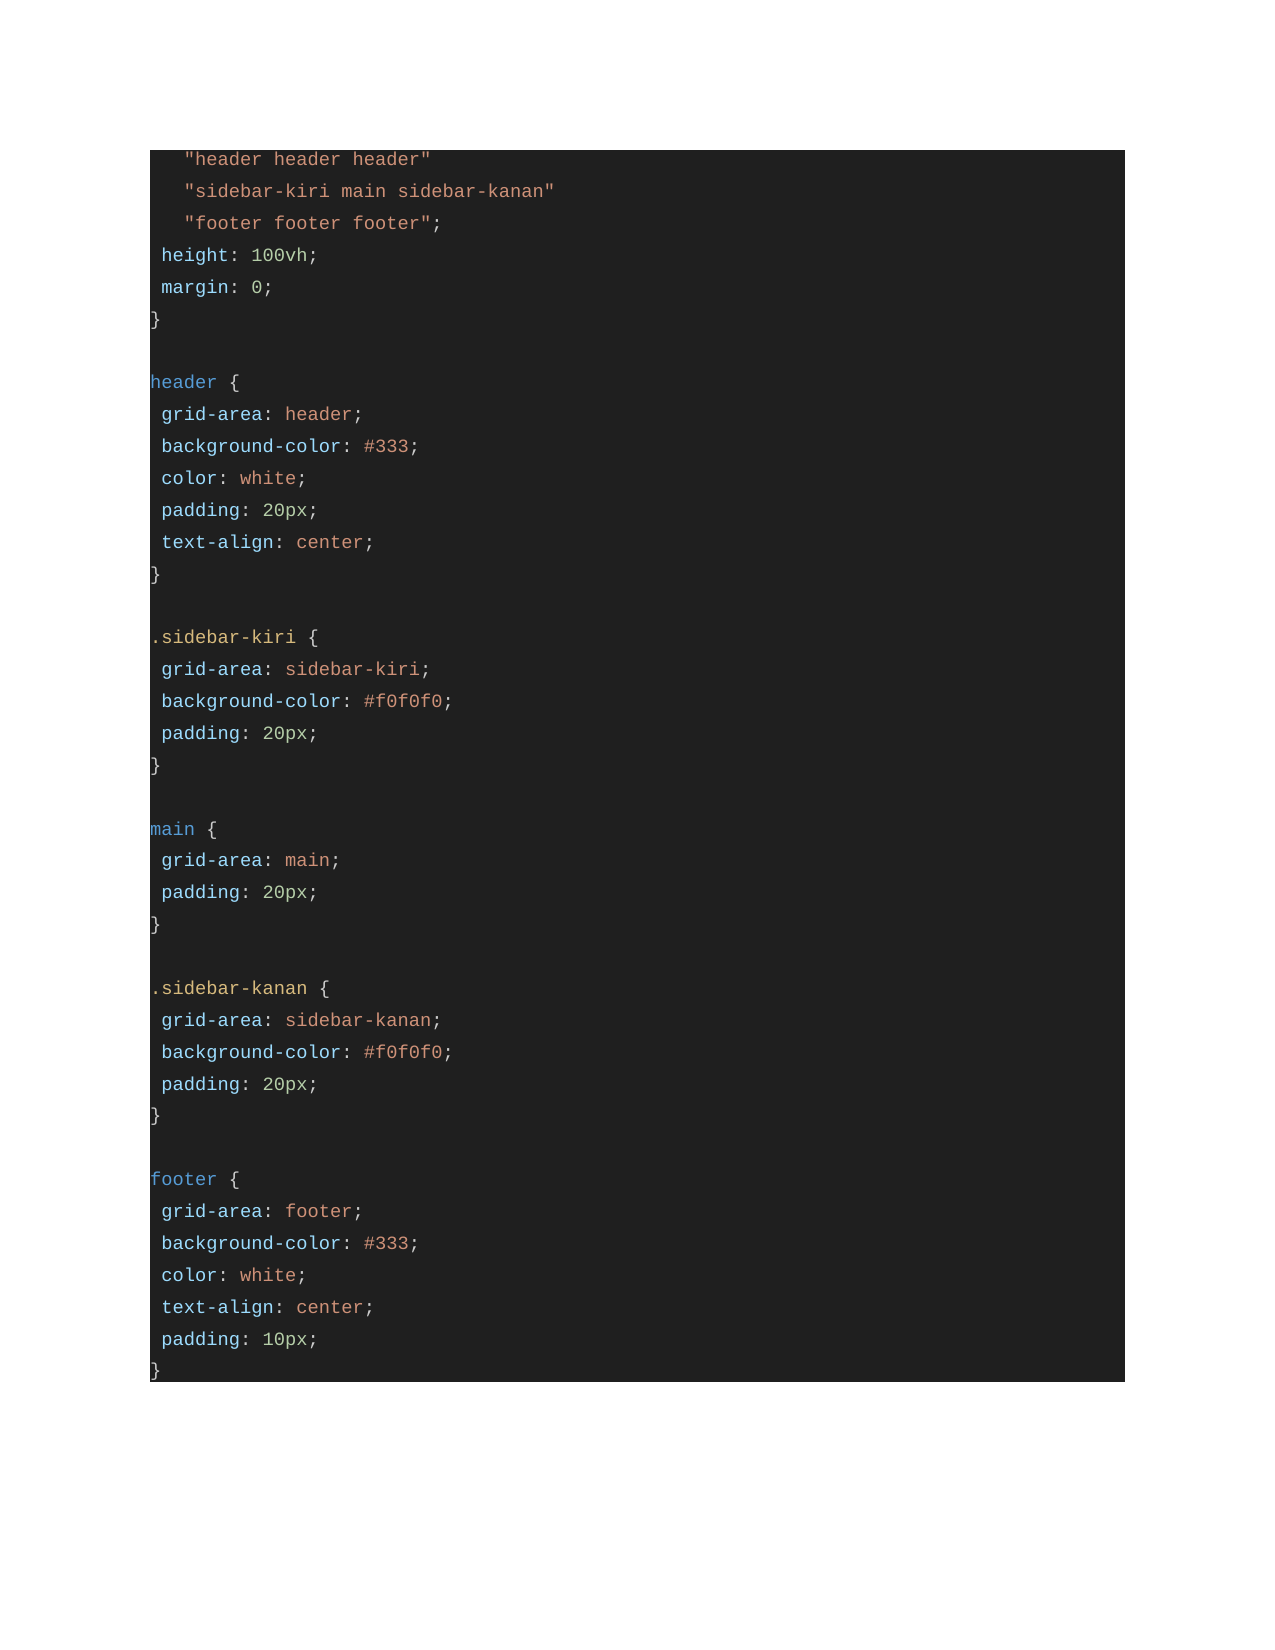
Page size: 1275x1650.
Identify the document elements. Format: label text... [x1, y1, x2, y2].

text grid-area: main; [150, 851, 1125, 872]
text background-color: #333; [150, 437, 1125, 458]
text footer { [150, 1170, 1125, 1191]
text header { [150, 373, 1125, 394]
text .sidebar-kanan { [150, 979, 1125, 1000]
text grid-area: sidebar-kanan; [150, 1011, 1125, 1032]
text height: 100vh; [150, 246, 1125, 267]
text } [150, 309, 1125, 331]
text background-color: #333; [150, 1234, 1125, 1255]
text grid-area: header; [150, 405, 1125, 426]
text padding: 20px; [150, 724, 1125, 745]
text margin: 0; [150, 277, 1125, 299]
text padding: 20px; [150, 1074, 1125, 1096]
text main { [150, 819, 1125, 841]
text text-align: center; [150, 1297, 1125, 1319]
text "footer footer footer"; [150, 214, 1125, 235]
text padding: 10px; [150, 1329, 1125, 1351]
text background-color: #f0f0f0; [150, 1042, 1125, 1064]
text color: white; [150, 1266, 1125, 1287]
text } [150, 564, 1125, 586]
text grid-area: sidebar-kiri; [150, 660, 1125, 681]
text text-align: center; [150, 532, 1125, 554]
text padding: 20px; [150, 883, 1125, 904]
text grid-area: footer; [150, 1202, 1125, 1223]
text } [150, 915, 1125, 936]
text } [150, 1106, 1125, 1127]
text color: white; [150, 469, 1125, 490]
text .sidebar-kiri { [150, 628, 1125, 649]
text } [150, 1361, 1125, 1382]
text background-color: #f0f0f0; [150, 692, 1125, 713]
text } [150, 756, 1125, 777]
text padding: 20px; [150, 501, 1125, 522]
text "sidebar-kiri main sidebar-kanan" [150, 182, 1125, 203]
text "header header header" [150, 150, 1125, 171]
